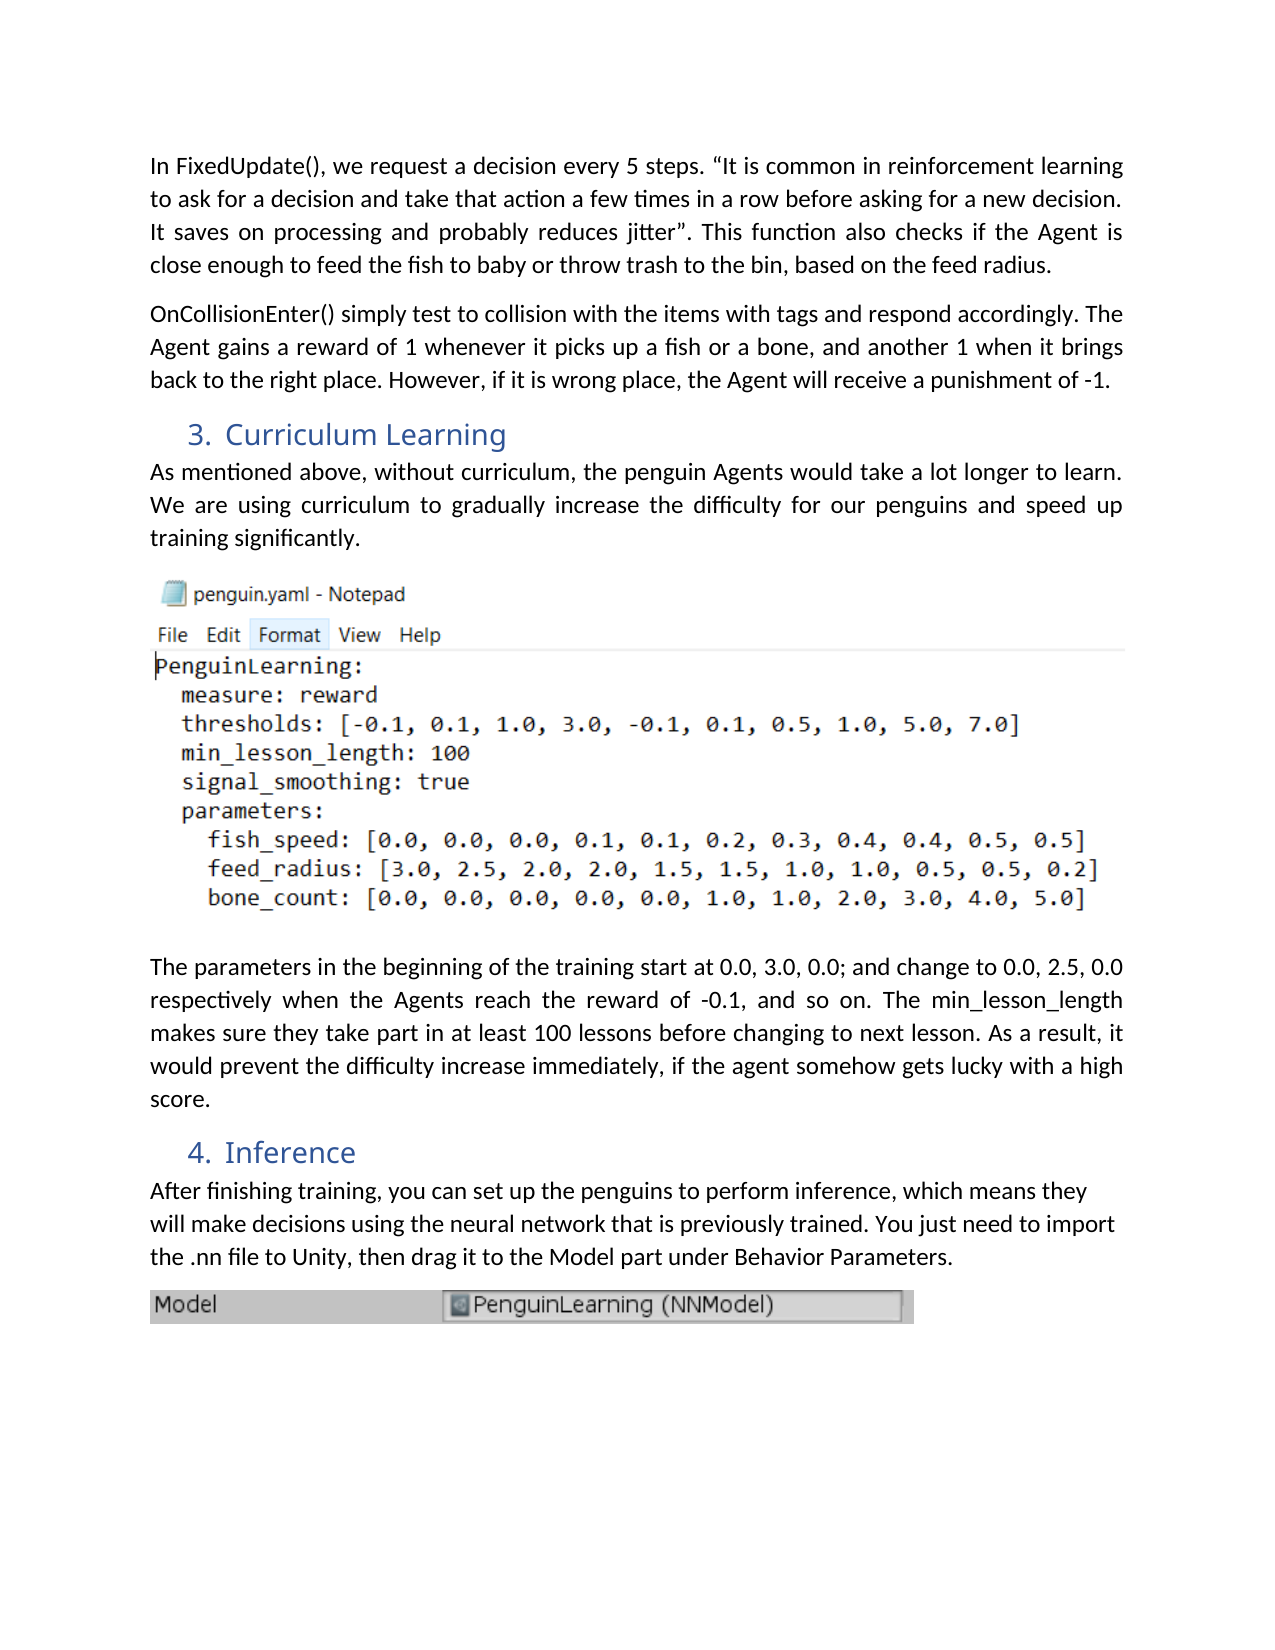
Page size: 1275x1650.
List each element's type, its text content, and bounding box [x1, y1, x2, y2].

text As mentioned above, without curriculum, the penguin Agents would take a lot longer to learn. We are using curriculum to gradually increase the difficulty for our penguins and speed up training significantly. [150, 457, 1125, 553]
picture [150, 572, 1125, 933]
subtitle Curriculum Learning [187, 414, 1125, 453]
picture [150, 1290, 914, 1324]
subtitle Inference [187, 1132, 1125, 1172]
text After finishing training, you can set up the penguins to perform inference, which means they will make decisions using the neural network that is previously trained. You just need to import the .nn file to Unity, then drag it to the Model part under Behavior Parameters. [150, 1175, 1125, 1272]
text In FixedUpdate(), we request a decision every 5 steps. “It is common in reinforcement learning to ask for a decision and take that action a few times in a row before asking for a new decision. It saves on processing and probably reduces jitter”. This function also checks if the Agent is close enough to feed the fish to baby or throw trash to the bin, based on the feed radius. [150, 150, 1125, 279]
text OnCollisionEnter() simply test to collision with the items with tags and respond accordingly. The Agent gains a reward of 1 whenever it picks up a fish or a bone, and another 1 when it brings back to the right place. However, if it is wrong place, the Agent will receive a punishment of -1. [150, 298, 1125, 395]
text The parameters in the beginning of the training start at 0.0, 3.0, 0.0; and change to 0.0, 2.5, 0.0 respectively when the Agents reach the reward of -0.1, and so on. The min_lesson_length makes sure they take part in at least 100 lessons before changing to next lesson. As a result, it would prevent the difficulty increase immediately, if the agent somehow gets lucky with a high score. [150, 951, 1125, 1113]
